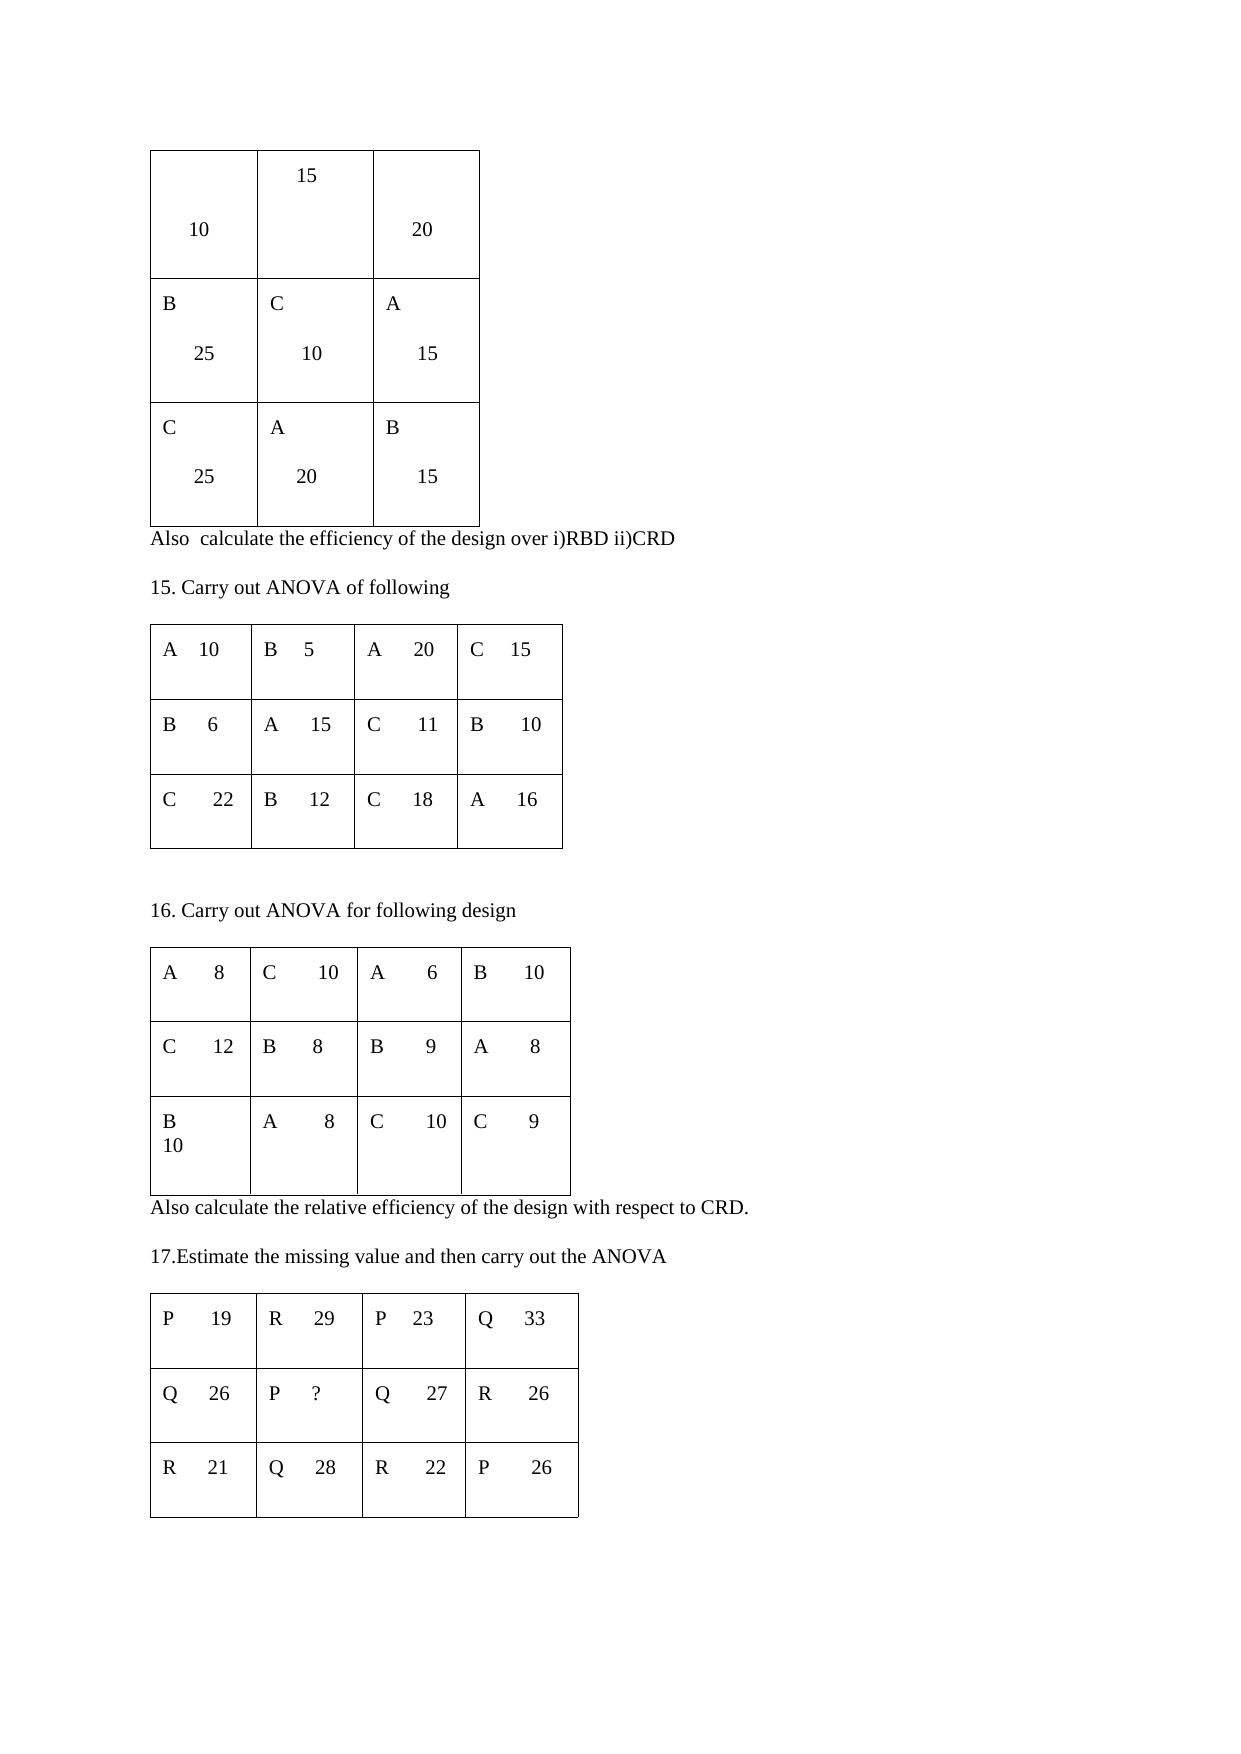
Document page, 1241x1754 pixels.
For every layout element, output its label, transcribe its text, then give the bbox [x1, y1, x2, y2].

table_cell C 10 [358, 1097, 461, 1194]
table_cell C 9 [462, 1097, 570, 1194]
table_header A 6 [358, 948, 461, 1021]
table_cell B 10 [151, 1097, 250, 1194]
table_header C 20 [374, 151, 479, 278]
table_cell A 16 [458, 775, 562, 848]
table_cell B 6 [151, 700, 251, 773]
table_header P 23 [363, 1294, 465, 1368]
table_cell C 25 [151, 403, 257, 526]
table_cell R 21 [151, 1443, 256, 1517]
text Also calculate the efficiency of the design over i)RBD ii)CRD [150, 526, 1090, 550]
table_cell B 8 [251, 1022, 357, 1096]
table_header R 29 [257, 1294, 362, 1368]
table_header Q 33 [466, 1294, 578, 1368]
table_cell C 11 [355, 700, 457, 773]
table_header B 5 [252, 625, 354, 699]
table_cell P ? [257, 1369, 362, 1442]
table_header A 8 [151, 948, 250, 1021]
table_cell C 12 [151, 1022, 250, 1096]
table_cell A 20 [258, 403, 373, 526]
table_cell C 22 [151, 775, 251, 848]
text Also calculate the relative efficiency of the design with respect to CRD. [150, 1195, 1090, 1219]
table_cell B 15 [374, 403, 479, 526]
text 16. Carry out ANOVA for following design [150, 898, 1090, 922]
text 15. Carry out ANOVA of following [150, 575, 1090, 599]
table_header P 19 [151, 1294, 256, 1368]
table_cell B 25 [151, 279, 257, 402]
table_cell Q 27 [363, 1369, 465, 1442]
table_header B 15 [258, 151, 373, 278]
table_cell P 26 [466, 1443, 578, 1517]
table_cell Q 28 [257, 1443, 362, 1517]
table_header A 10 [151, 625, 251, 699]
table_cell A 8 [462, 1022, 570, 1096]
table_cell Q 26 [151, 1369, 256, 1442]
table_cell C 18 [355, 775, 457, 848]
table_header C 10 [251, 948, 357, 1021]
table_cell B 10 [458, 700, 562, 773]
table_cell R 26 [466, 1369, 578, 1442]
table_cell C 10 [258, 279, 373, 402]
table_header B 10 [462, 948, 570, 1021]
table_cell A 15 [374, 279, 479, 402]
table_cell R 22 [363, 1443, 465, 1517]
table_header A 10 [151, 151, 257, 278]
table_cell B 12 [252, 775, 354, 848]
table_cell B 9 [358, 1022, 461, 1096]
table_cell A 15 [252, 700, 354, 773]
table_header A 20 [355, 625, 457, 699]
table_header C 15 [458, 625, 562, 699]
table_cell A 8 [251, 1097, 357, 1194]
text 17.Estimate the missing value and then carry out the ANOVA [150, 1244, 1090, 1268]
